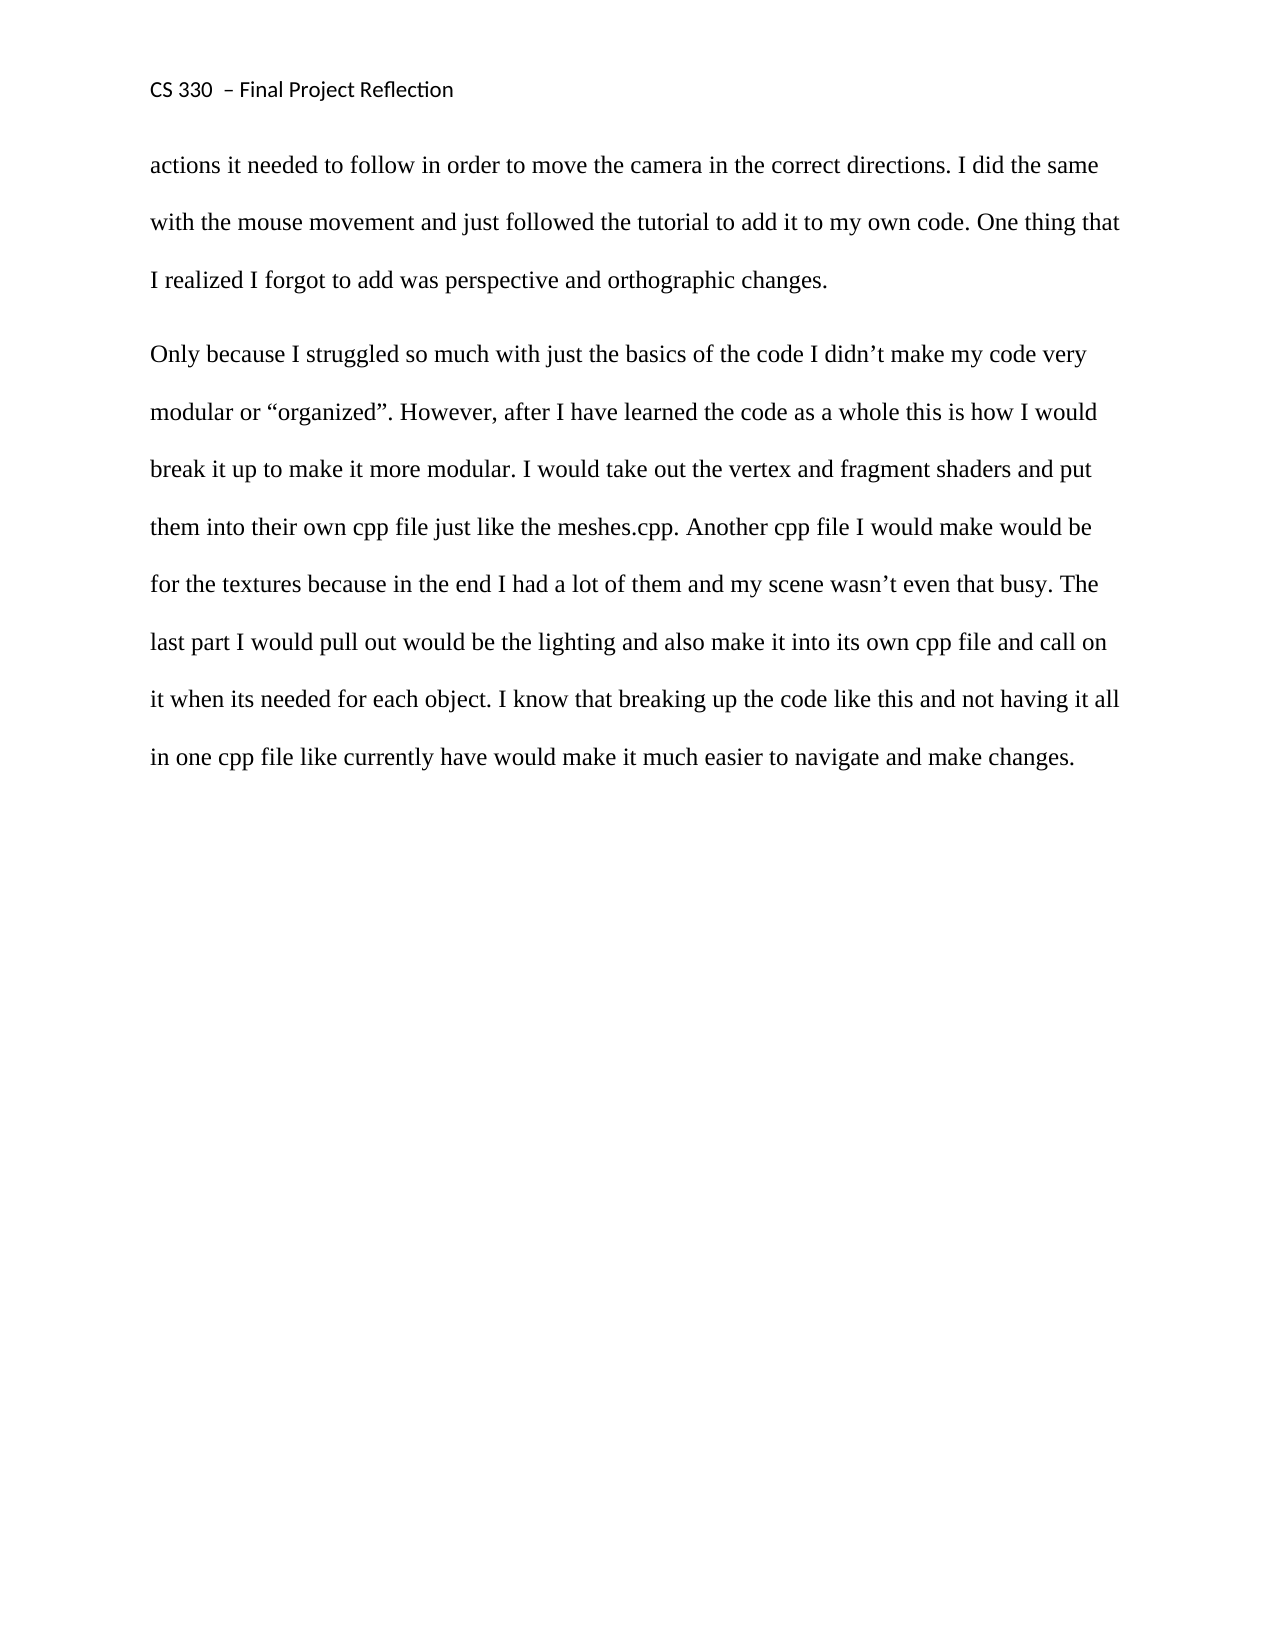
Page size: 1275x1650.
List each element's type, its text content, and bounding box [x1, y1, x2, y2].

text Only because I struggled so much with just the basics of the code I didn’t make my code very modular or “organized”. However, after I have learned the code as a whole this is how I would break it up to make it more modular. I would take out the vertex and fragment shaders and put them into their own cpp file just like the meshes.cpp. Another cpp file I would make would be for the textures because in the end I had a lot of them and my scene wasn’t even that busy. The last part I would pull out would be the lighting and also make it into its own cpp file and call on it when its needed for each object. I know that breaking up the code like this and not having it all in one cpp file like currently have would make it much easier to navigate and make changes. [150, 339, 1125, 770]
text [150, 150, 1125, 294]
